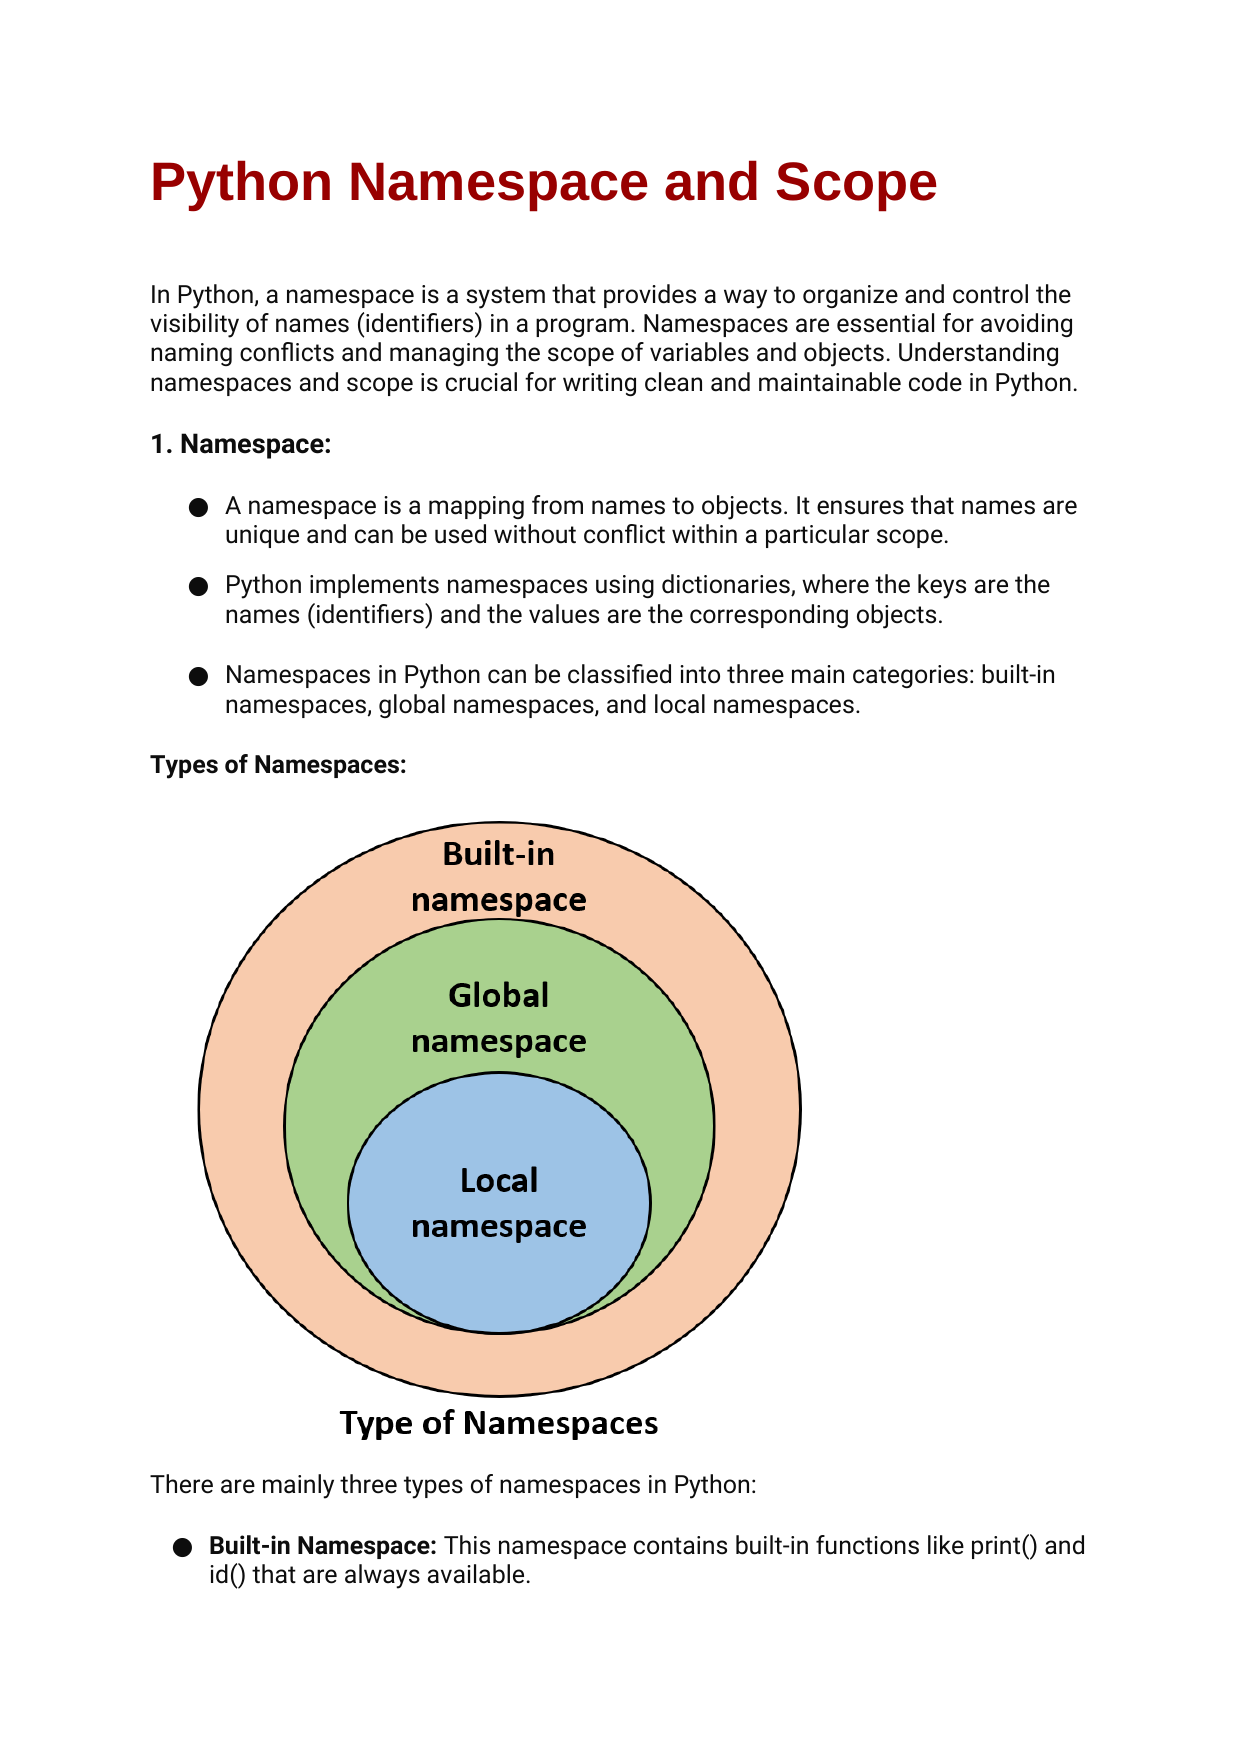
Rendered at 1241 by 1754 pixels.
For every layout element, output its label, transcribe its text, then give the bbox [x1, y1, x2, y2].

list A namespace is a mapping from names to objects. It ensures that names are unique and can be used without conflict within a particular scope. [187, 491, 1090, 550]
text There are mainly three types of namespaces in Python: [150, 1471, 1090, 1500]
text In Python, a namespace is a system that provides a way to organize and control the visibility of names (identifiers) in a program. Namespaces are essential for avoiding naming conflicts and managing the scope of variables and objects. Understanding namespaces and scope is crucial for writing clean and maintainable code in Python. [150, 280, 1090, 397]
text 1. Namespace: [150, 428, 1090, 460]
text Types of Namespaces: [150, 750, 1090, 779]
list Built-in Namespace: This namespace contains built-in functions like print() and id() that are always available. [171, 1531, 1090, 1590]
title Python Namespace and Scope [150, 150, 1090, 212]
list Python implements namespaces using dictionaries, where the keys are the names (identifiers) and the values are the corresponding objects. [187, 571, 1090, 629]
picture [150, 810, 859, 1440]
list Namespaces in Python can be classified into three main categories: built-in namespaces, global namespaces, and local namespaces. [187, 661, 1090, 719]
